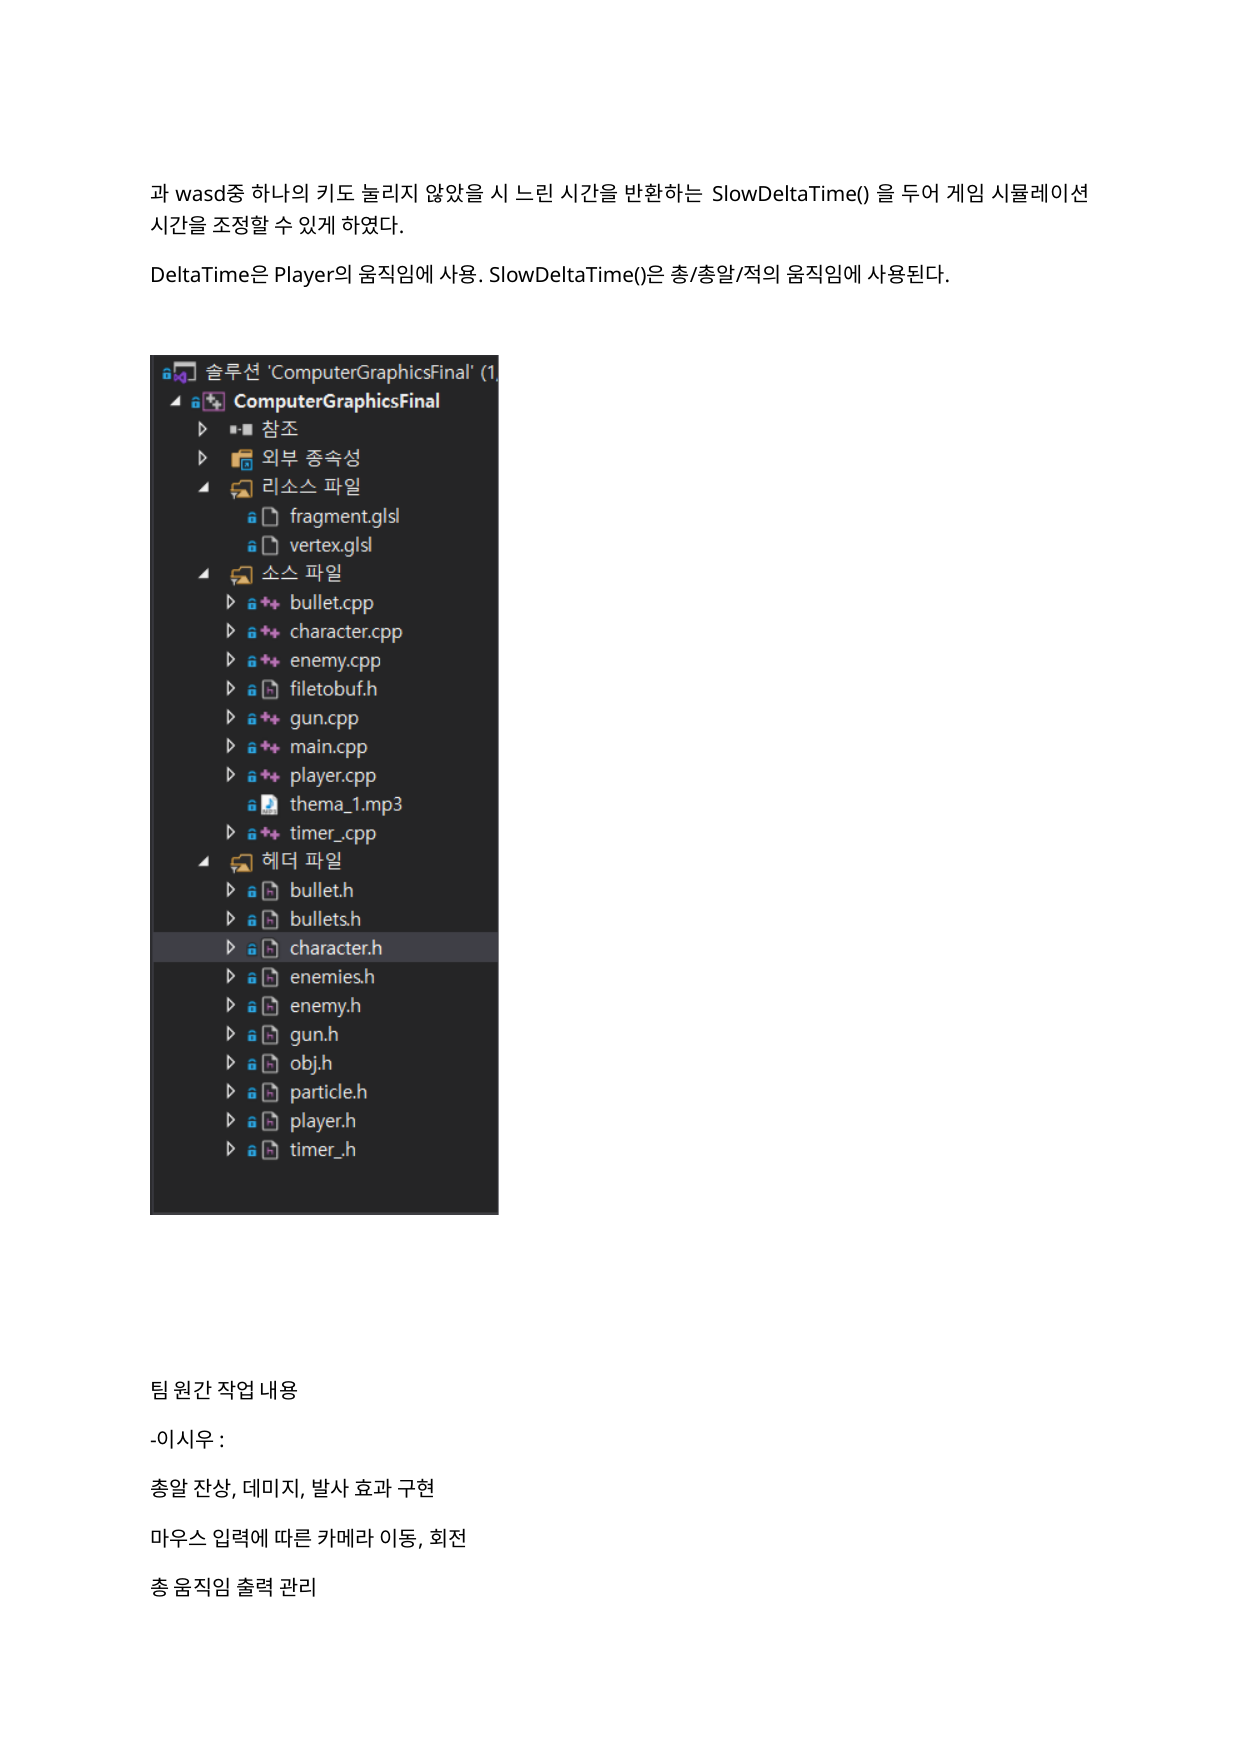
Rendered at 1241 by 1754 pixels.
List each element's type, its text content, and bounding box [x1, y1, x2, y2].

text 팀 원간 작업 내용 [150, 1372, 1090, 1402]
text 마우스 입력에 따른 카메라 이동, 회전 [150, 1518, 1090, 1549]
picture [150, 353, 499, 1214]
text 총 움직임 출력 관리 [150, 1567, 1090, 1597]
text 총알 잔상, 데미지, 발사 효과 구현 [150, 1469, 1090, 1500]
text -이시우 : [150, 1421, 1090, 1451]
text DeltaTime은 Player의 움직임에 사용. SlowDeltaTime()은 총/총알/적의 움직임에 사용된다. [150, 258, 1090, 288]
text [150, 177, 1090, 239]
